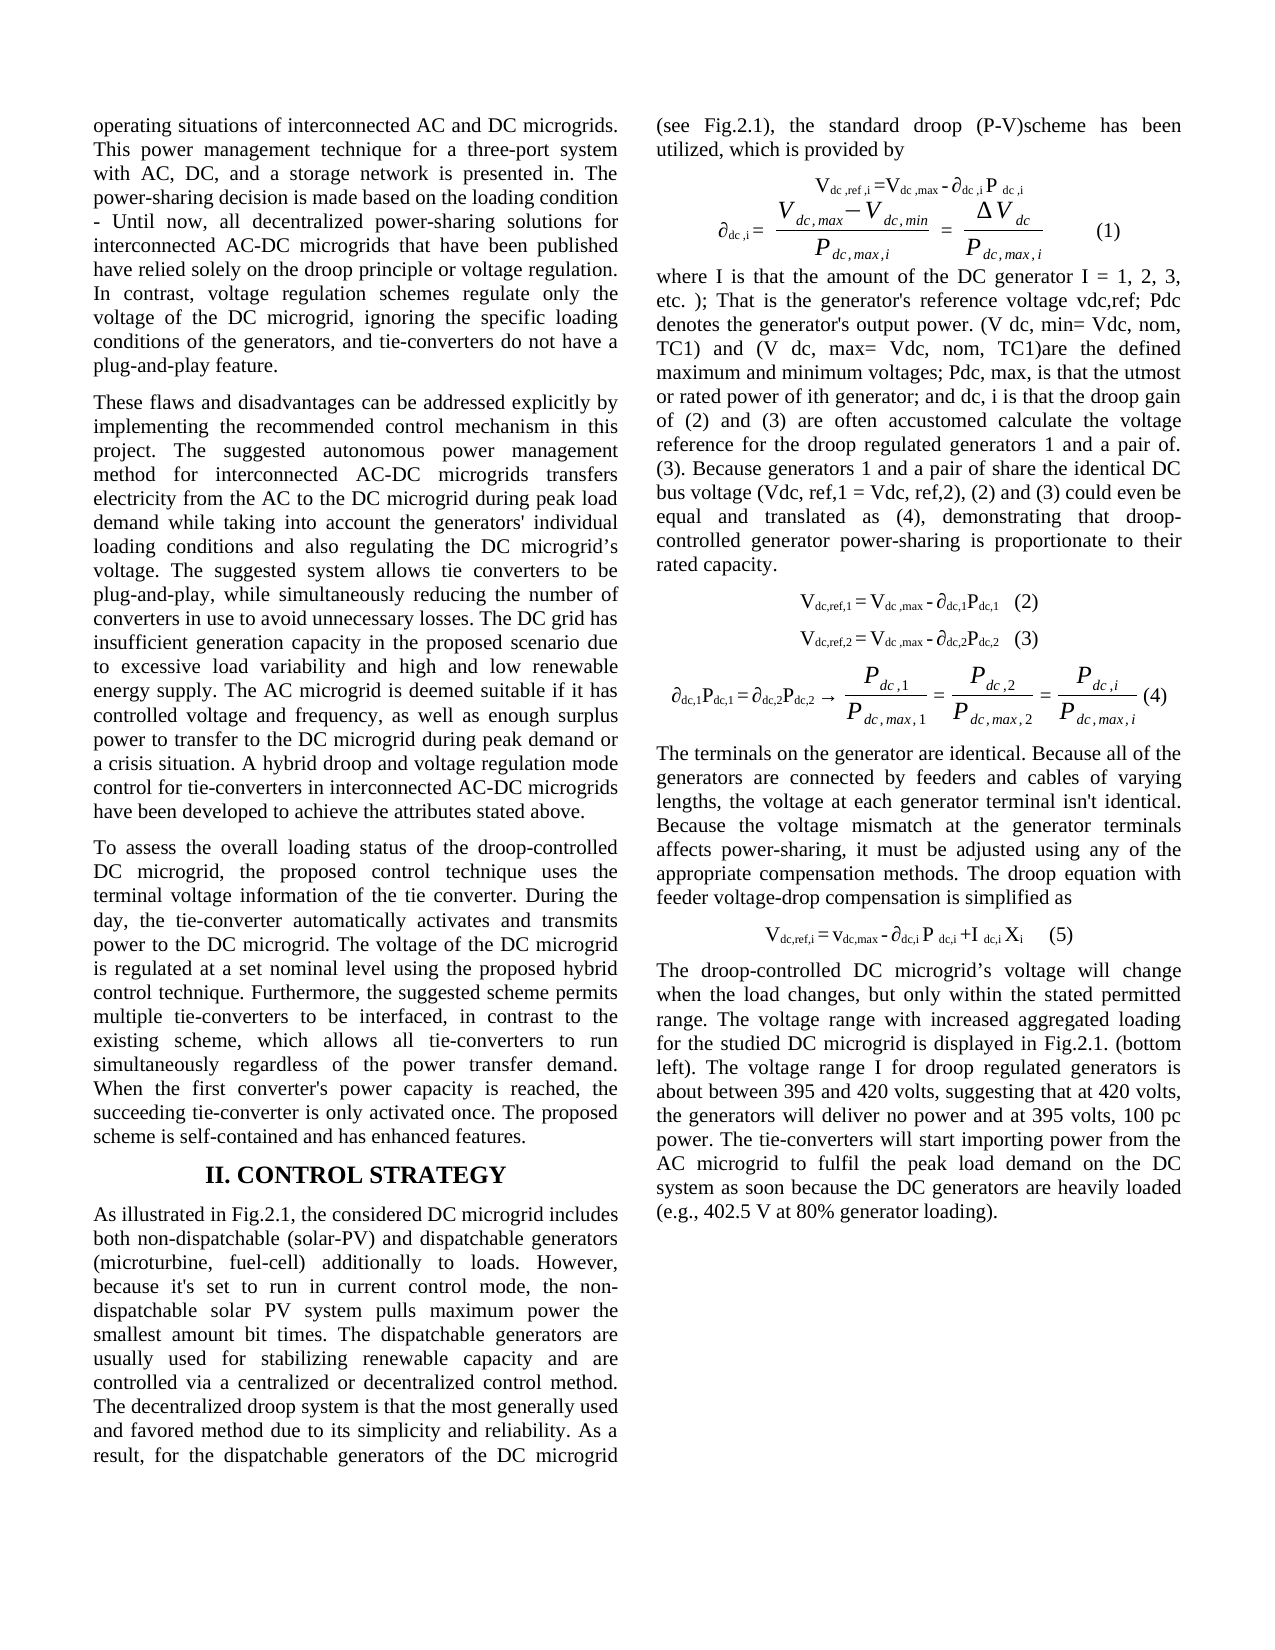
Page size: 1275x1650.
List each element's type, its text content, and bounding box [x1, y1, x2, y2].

text Vdc ,ref ,i =Vdc ,max - ∂dc ,i P dc ,i [656, 173, 1182, 197]
text ∂dc ,i = = (1) [656, 197, 1182, 263]
text The terminals on the generator are identical. Because all of the generators are connected by feeders and cables of varying lengths, the voltage at each generator terminal isn't identical. Because the voltage mismatch at the generator terminals affects power-sharing, it must be adjusted using any of the appropriate compensation methods. The droop equation with feeder voltage-drop compensation is simplified as [656, 741, 1182, 909]
text Vdc,ref,i = vdc,max - ∂dc,i P dc,i +I dc,i Xi (5) [656, 922, 1182, 946]
text To assess the overall loading status of the droop-controlled DC microgrid, the proposed control technique uses the terminal voltage information of the tie converter. During the day, the tie-converter automatically activates and transmits power to the DC microgrid. The voltage of the DC microgrid is regulated at a set nominal level using the proposed hybrid control technique. Furthermore, the suggested scheme permits multiple tie-converters to be interfaced, in contrast to the existing scheme, which allows all tie-converters to run simultaneously regardless of the power transfer demand. When the first converter's power capacity is reached, the succeeding tie-converter is only activated once. The proposed scheme is self-contained and has enhanced features. [93, 835, 619, 1148]
text As illustrated in Fig.2.1, the considered DC microgrid includes both non-dispatchable (solar-PV) and dispatchable generators (microturbine, fuel-cell) additionally to loads. However, because it's set to run in current control mode, the non-dispatchable solar PV system pulls maximum power the smallest amount bit times. The dispatchable generators are usually used for stabilizing renewable capacity and are controlled via a centralized or decentralized control method. The decentralized droop system is that the most generally used and favored method due to its simplicity and reliability. As a result, for the dispatchable generators of the DC microgrid (see Fig.2.1), the standard droop (P-V)scheme has been utilized, which is provided by [93, 1202, 619, 1467]
text II. CONTROL STRATEGY [93, 1161, 619, 1189]
text ∂dc,1Pdc,1 = ∂dc,2Pdc,2 → = = (4) [656, 662, 1182, 728]
text These flaws and disadvantages can be addressed explicitly by implementing the recommended control mechanism in this project. The suggested autonomous power management method for interconnected AC-DC microgrids transfers electricity from the AC to the DC microgrid during peak load demand while taking into account the generators' individual loading conditions and also regulating the DC microgrid’s voltage. The suggested system allows tie converters to be plug-and-play, while simultaneously reducing the number of converters in use to avoid unnecessary losses. The DC grid has insufficient generation capacity in the proposed scenario due to excessive load variability and high and low renewable energy supply. The AC microgrid is deemed suitable if it has controlled voltage and frequency, as well as enough surplus power to transfer to the DC microgrid during peak demand or a crisis situation. A hybrid droop and voltage regulation mode control for tie-converters in interconnected AC-DC microgrids have been developed to achieve the attributes stated above. [93, 390, 619, 823]
text The droop-controlled DC microgrid’s voltage will change when the load changes, but only within the stated permitted range. The voltage range with increased aggregated loading for the studied DC microgrid is displayed in Fig.2.1. (bottom left). The voltage range I for droop regulated generators is about between 395 and 420 volts, suggesting that at 420 volts, the generators will deliver no power and at 395 volts, 100 pc power. The tie-converters will start importing power from the AC microgrid to fulfil the peak load demand on the DC system as soon because the DC generators are heavily loaded (e.g., 402.5 V at 80% generator loading). [656, 958, 1182, 1223]
text where I is that the amount of the DC generator I = 1, 2, 3, etc. ); That is the generator's reference voltage vdc,ref; Pdc denotes the generator's output power. (V dc, min= Vdc, nom, TC1) and (V dc, max= Vdc, nom, TC1)are the defined maximum and minimum voltages; Pdc, max, is that the utmost or rated power of ith generator; and dc, i is that the droop gain of (2) and (3) are often accustomed calculate the voltage reference for the droop regulated generators 1 and a pair of. (3). Because generators 1 and a pair of share the identical DC bus voltage (Vdc, ref,1 = Vdc, ref,2), (2) and (3) could even be equal and translated as (4), demonstrating that droop-controlled generator power-sharing is proportionate to their rated capacity. [656, 263, 1182, 576]
text Vdc,ref,1 = Vdc ,max - ∂dc,1Pdc,1 (2) [656, 589, 1182, 613]
text Vdc,ref,2 = Vdc ,max - ∂dc,2Pdc,2 (3) [656, 625, 1182, 649]
